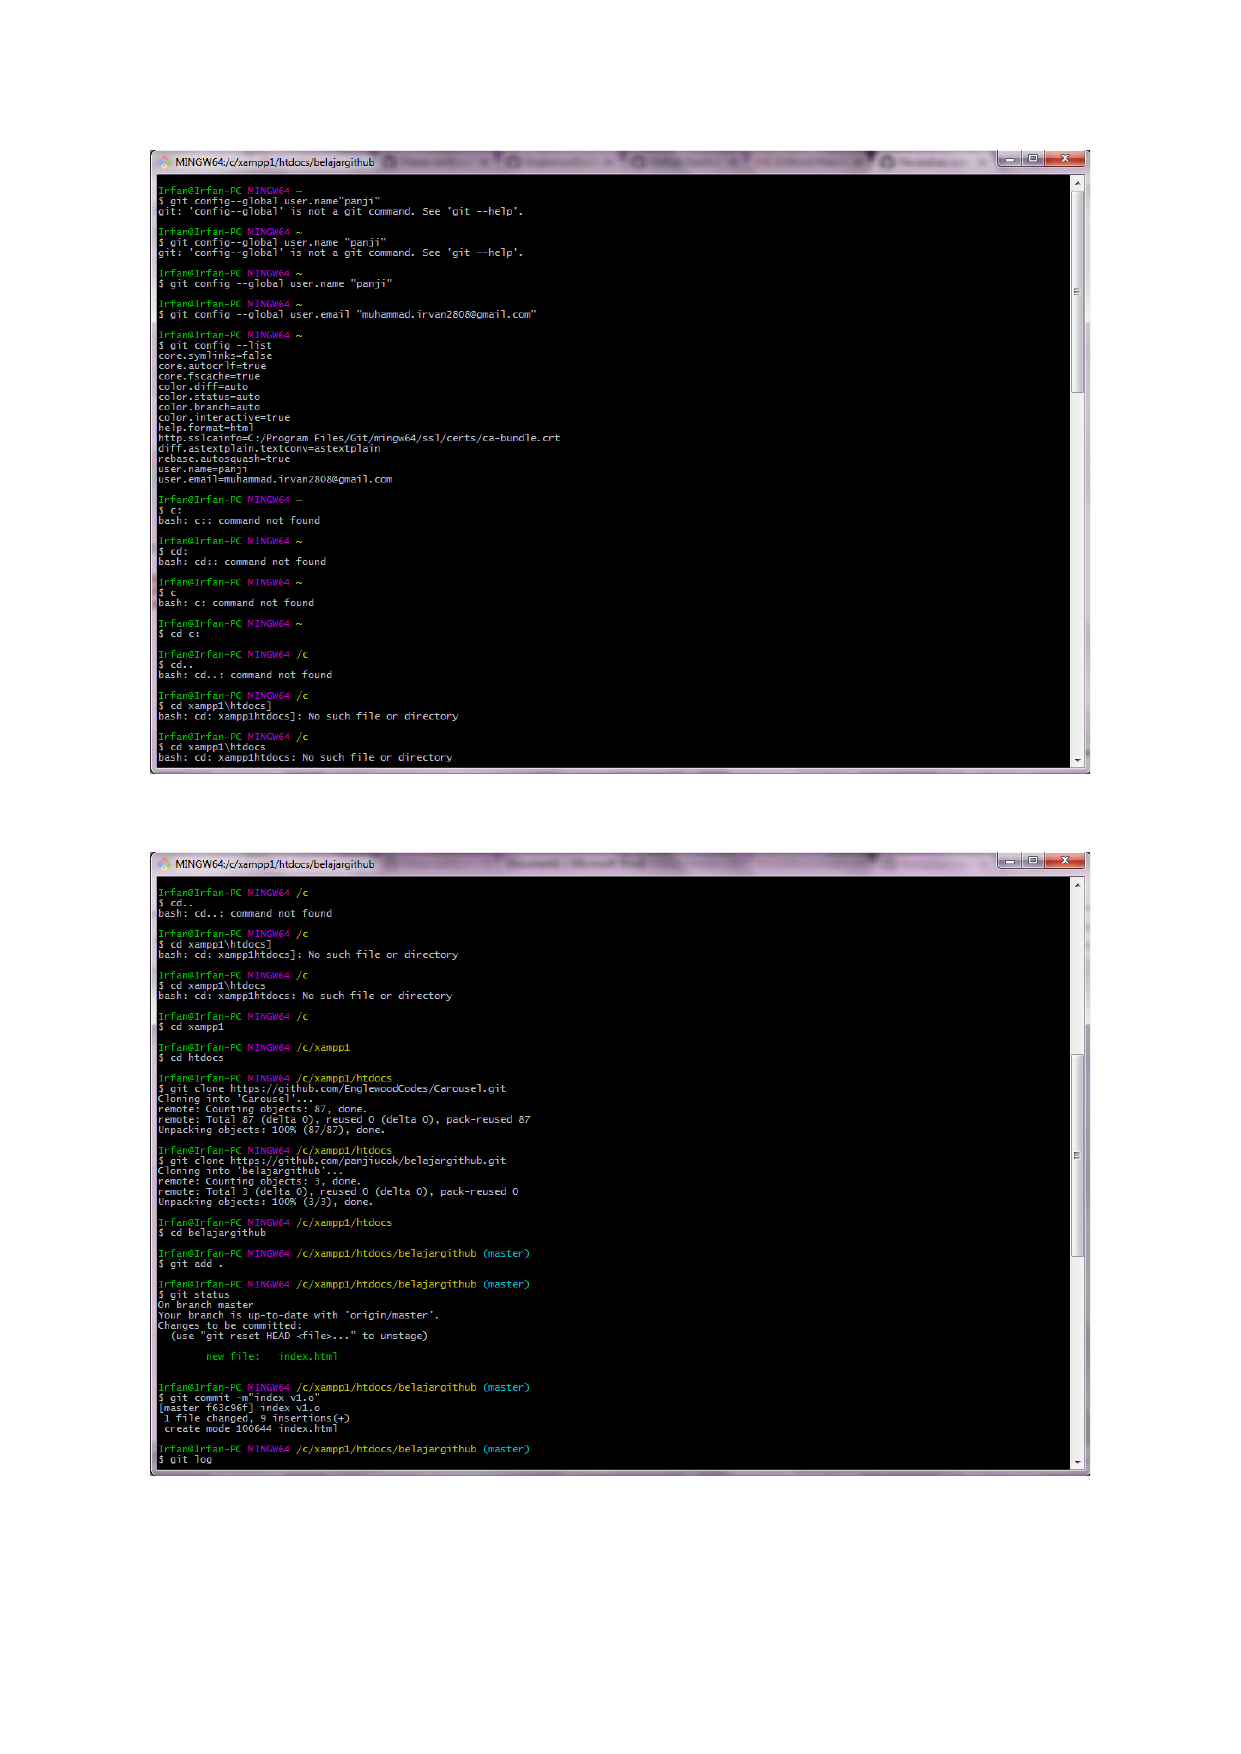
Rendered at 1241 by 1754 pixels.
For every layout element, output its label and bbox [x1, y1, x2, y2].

picture [150, 150, 1091, 774]
picture [150, 852, 1091, 1476]
